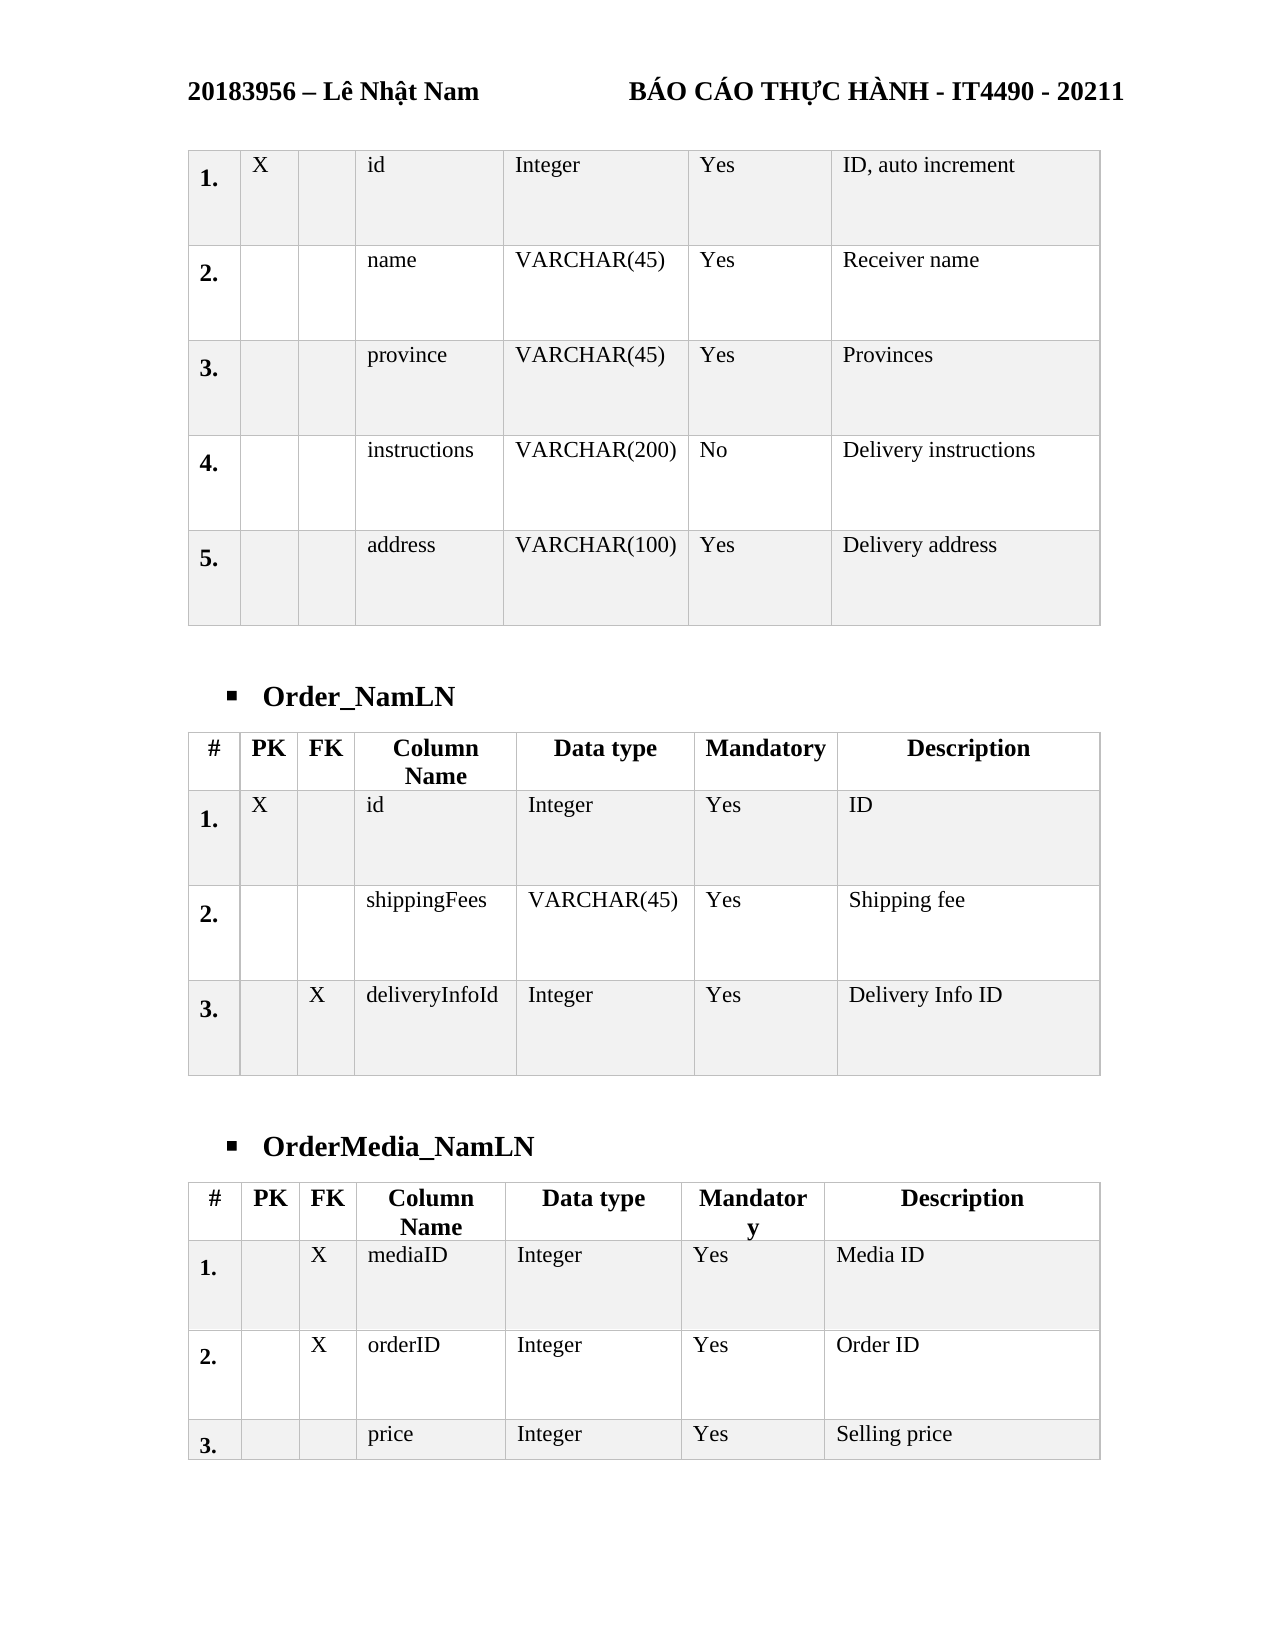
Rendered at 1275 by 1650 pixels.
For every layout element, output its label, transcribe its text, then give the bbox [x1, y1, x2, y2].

table_cell No [689, 436, 831, 530]
table_cell Selling price [825, 1420, 1099, 1459]
table_cell price [357, 1420, 505, 1459]
table_cell VARCHAR(45) [504, 341, 688, 435]
table_cell Yes [695, 791, 837, 885]
table_cell Yes [689, 531, 831, 625]
table_cell province [356, 341, 503, 435]
table_cell Yes [689, 341, 831, 435]
table_cell [300, 1420, 356, 1459]
table_cell ID [838, 791, 1099, 885]
table_cell VARCHAR(45) [504, 246, 688, 340]
table_cell Shipping fee [838, 886, 1099, 980]
table_cell Yes [682, 1420, 824, 1459]
table_cell shippingFees [355, 886, 516, 980]
table_cell Provinces [832, 341, 1099, 435]
table_cell VARCHAR(45) [517, 886, 694, 980]
table_cell [189, 1420, 241, 1459]
table_cell Integer [517, 791, 694, 885]
table_cell Yes [689, 151, 831, 245]
table_cell Integer [506, 1420, 681, 1459]
table_cell orderID [357, 1331, 505, 1419]
table_cell id [355, 791, 516, 885]
table_cell [299, 151, 355, 245]
table_cell mediaID [357, 1241, 505, 1329]
table_cell X [300, 1331, 356, 1419]
table_cell Media ID [825, 1241, 1099, 1329]
table_cell Integer [506, 1241, 681, 1329]
table_cell Delivery address [832, 531, 1099, 625]
table_cell VARCHAR(200) [504, 436, 688, 530]
table_header Description [825, 1183, 1099, 1240]
table_cell deliveryInfoId [355, 981, 516, 1075]
table_cell Yes [682, 1331, 824, 1419]
table_cell [189, 1331, 241, 1419]
table_cell [298, 791, 354, 885]
table_cell [241, 981, 297, 1075]
table_cell [241, 341, 298, 435]
table_header Description [838, 733, 1099, 790]
table_cell Delivery instructions [832, 436, 1099, 530]
table_cell [242, 1241, 299, 1329]
table_cell [189, 436, 240, 530]
list Order_NamLN [225, 679, 1125, 712]
table_header PK [242, 1183, 299, 1240]
table_cell [189, 791, 239, 885]
table_cell [241, 246, 298, 340]
table_cell [242, 1420, 299, 1459]
table_cell [299, 436, 355, 530]
table_header PK [241, 733, 297, 790]
table_cell name [356, 246, 503, 340]
table_cell [242, 1331, 299, 1419]
table_header FK [298, 733, 354, 790]
table_cell Yes [682, 1241, 824, 1329]
table_cell id [356, 151, 503, 245]
table_cell [189, 886, 239, 980]
table_cell [298, 886, 354, 980]
table_cell VARCHAR(100) [504, 531, 688, 625]
table_cell [189, 1241, 241, 1329]
table_cell instructions [356, 436, 503, 530]
table_cell X [241, 151, 298, 245]
table_cell Yes [695, 886, 837, 980]
table_cell X [300, 1241, 356, 1329]
table_cell [241, 886, 297, 980]
table_cell [189, 531, 240, 625]
list OrderMedia_NamLN [225, 1129, 1125, 1163]
table_cell [241, 531, 298, 625]
table_cell [299, 341, 355, 435]
table_cell [189, 341, 240, 435]
table_header Column Name [355, 733, 516, 790]
table_cell Integer [517, 981, 694, 1075]
table_cell Integer [504, 151, 688, 245]
table_header Column Name [357, 1183, 505, 1240]
table_cell X [241, 791, 297, 885]
table_header Mandatory [695, 733, 837, 790]
table_cell [189, 246, 240, 340]
table_cell Integer [506, 1331, 681, 1419]
table_cell Delivery Info ID [838, 981, 1099, 1075]
table_cell [241, 436, 298, 530]
table_header Data type [506, 1183, 681, 1240]
table_cell address [356, 531, 503, 625]
table_cell Order ID [825, 1331, 1099, 1419]
table_cell ID, auto increment [832, 151, 1099, 245]
table_header Data type [517, 733, 694, 790]
table_cell [189, 151, 240, 245]
table_cell Yes [689, 246, 831, 340]
table_header FK [300, 1183, 356, 1240]
table_cell Receiver name [832, 246, 1099, 340]
table_cell [299, 531, 355, 625]
table_header # [189, 733, 239, 790]
table_cell X [298, 981, 354, 1075]
table_header # [189, 1183, 241, 1240]
table_cell [299, 246, 355, 340]
table_header Mandatory [682, 1183, 824, 1240]
table_cell [189, 981, 239, 1075]
table_cell Yes [695, 981, 837, 1075]
